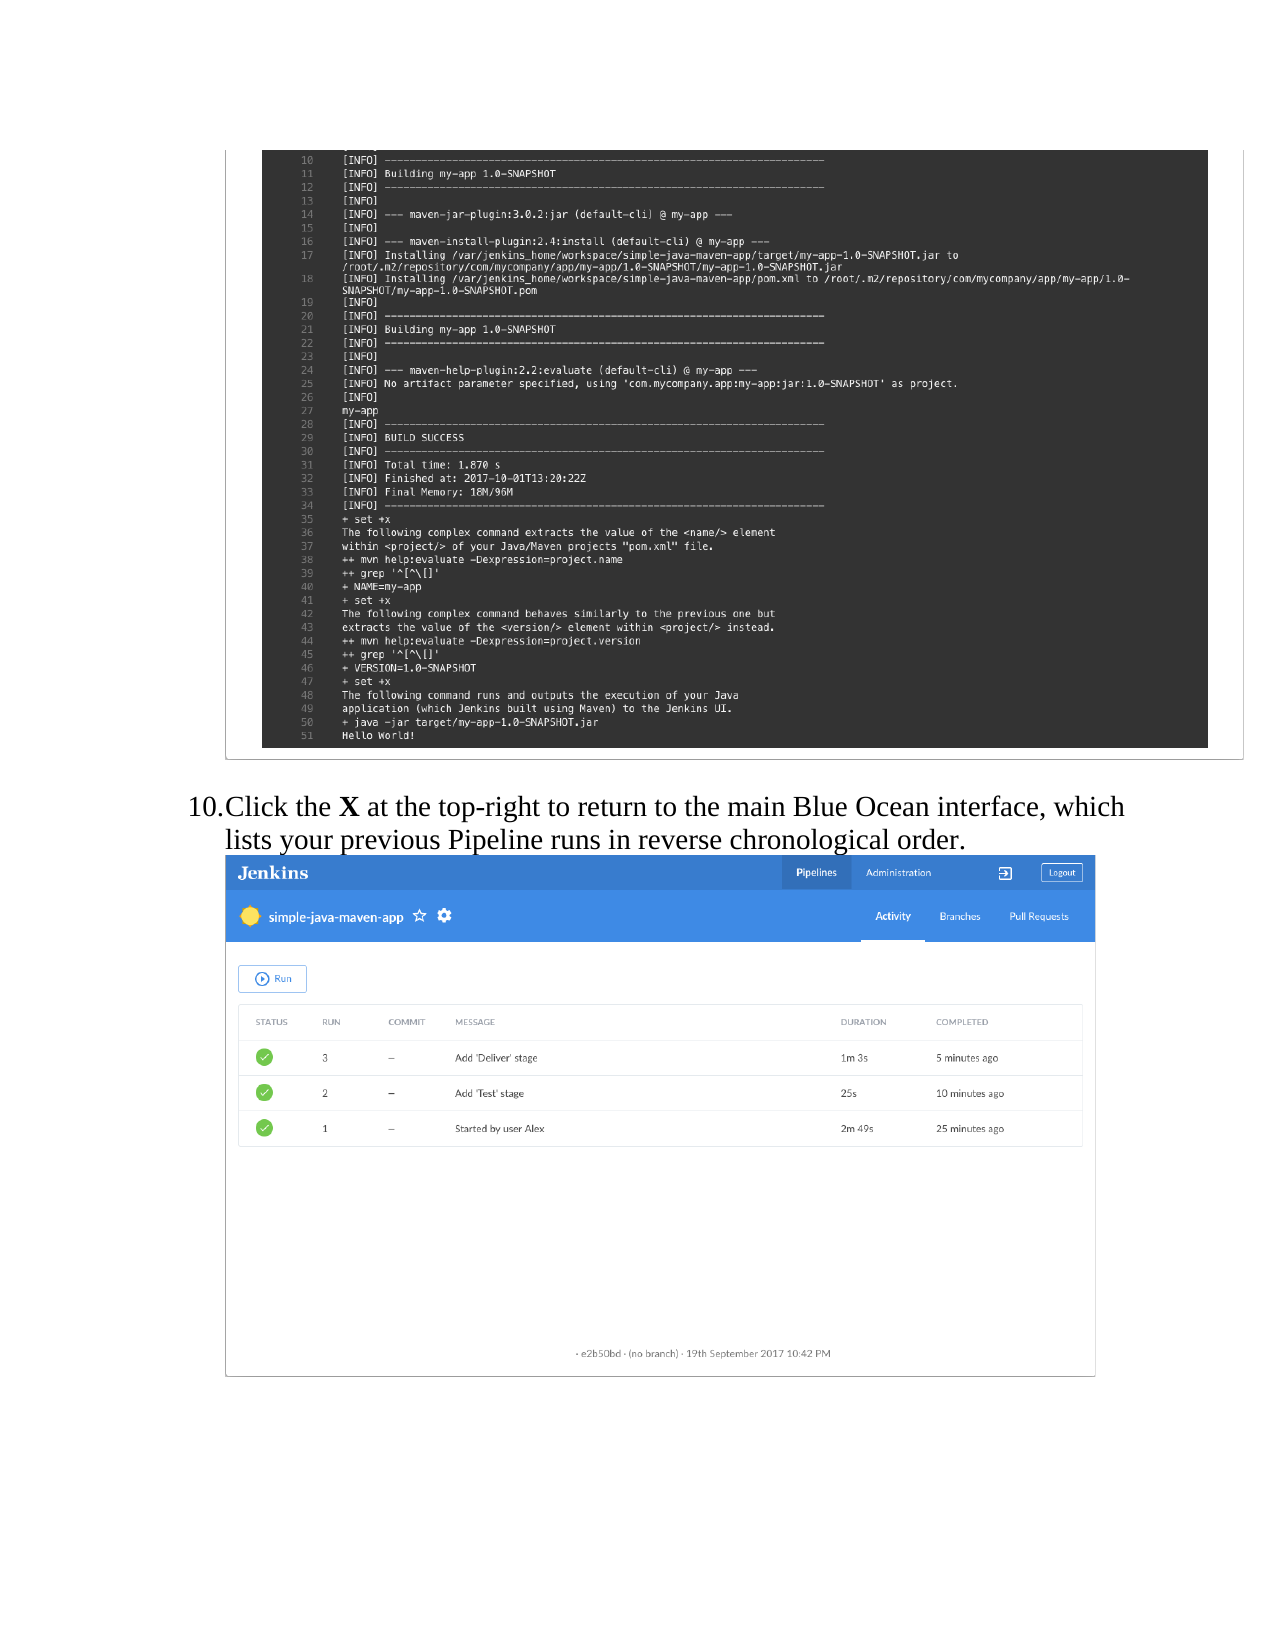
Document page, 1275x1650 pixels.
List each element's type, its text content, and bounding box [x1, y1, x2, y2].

picture [225, 855, 1096, 1377]
picture [225, 150, 1244, 760]
list Click the X at the top-right to return to the main Blue Ocean interface, which lists your previous Pipeline runs in reverse chronological order. [187, 789, 1125, 856]
